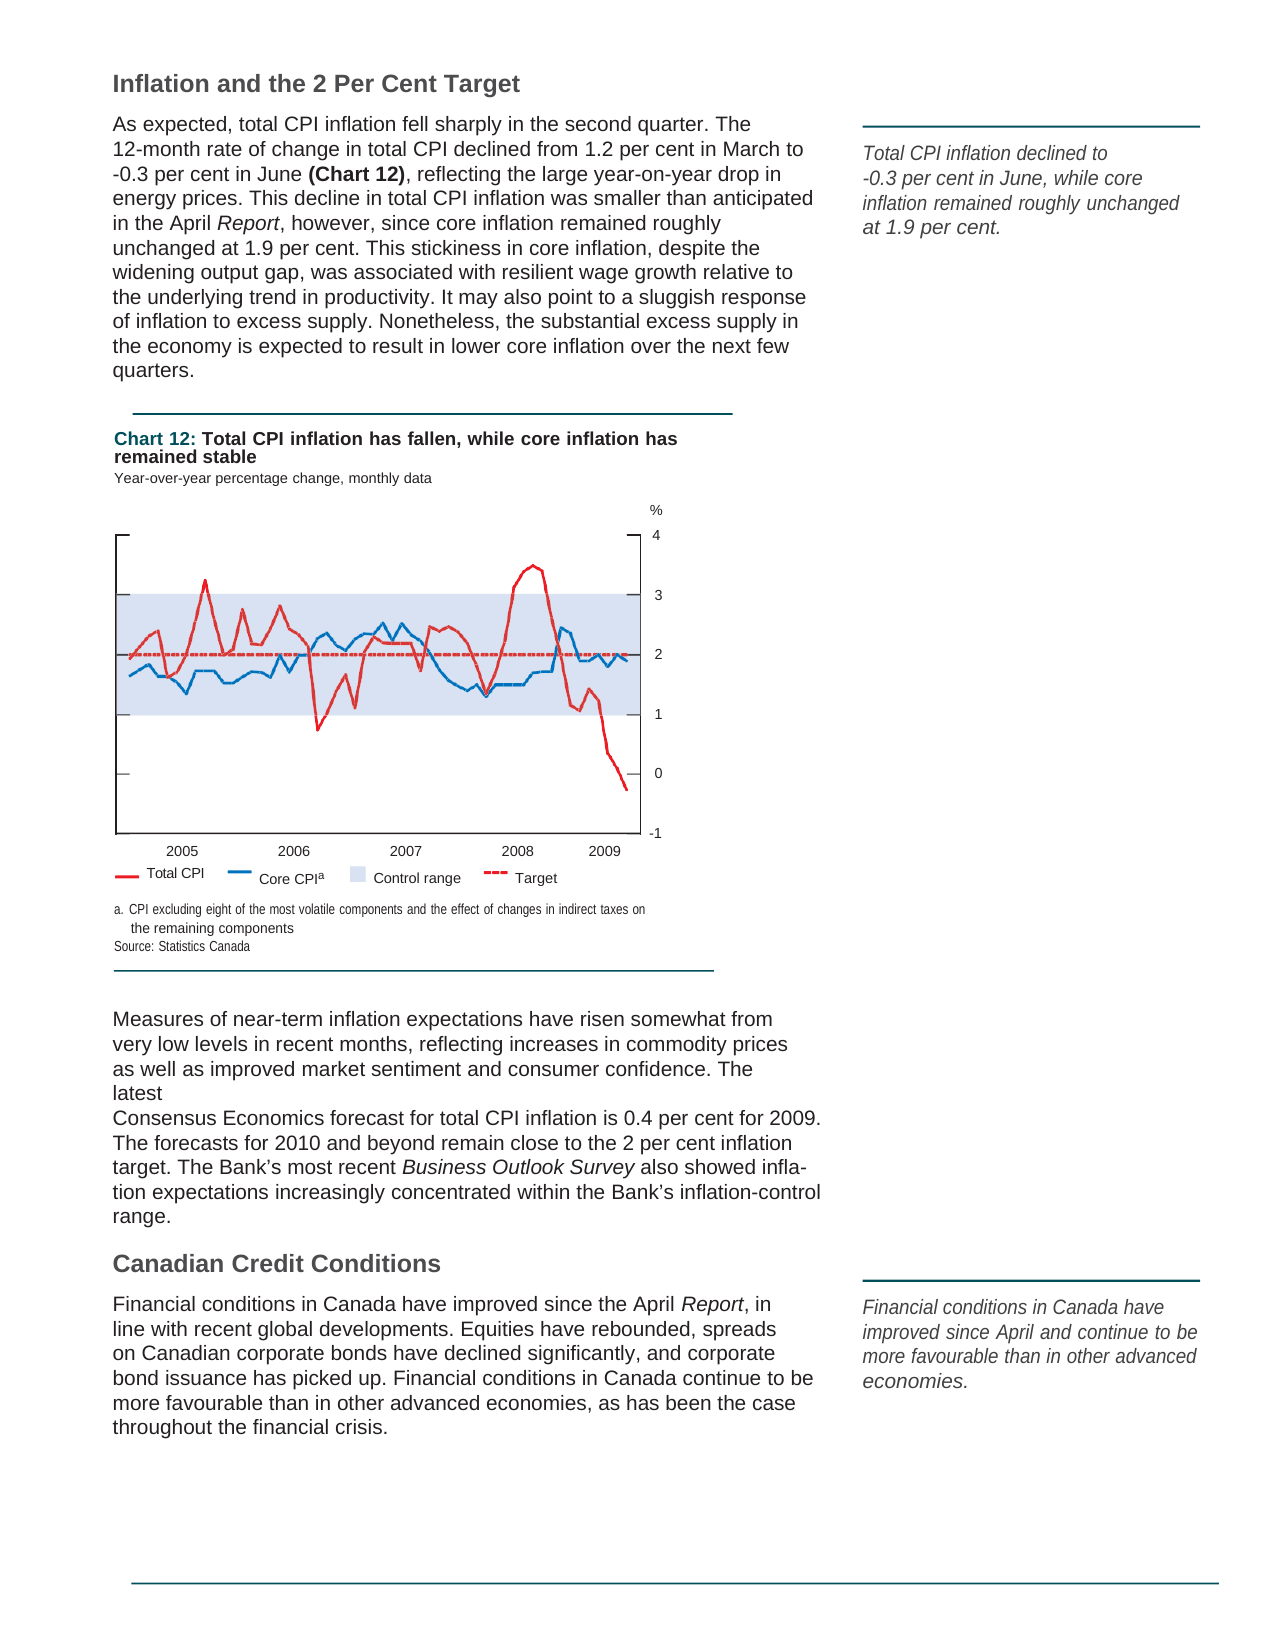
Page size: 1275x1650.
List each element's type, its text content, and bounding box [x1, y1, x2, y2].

text a. CPI excluding eight of the most volatile components and the effect of changes in indirect taxes on the remaining components [114, 901, 662, 936]
text 2006 [202, 843, 310, 860]
text Financial conditions in Canada have improved since April and continue to be more favourable than in other advanced economies. [862, 1295, 1199, 1393]
text 2009 [588, 843, 1214, 860]
text Source: Statistics Canada [114, 938, 1214, 954]
text 12-month rate of change in total CPI declined from 1.2 per cent in March to [112, 137, 823, 161]
text 0 [102, 765, 1214, 782]
text Measures of near-term inﬂation expectations have risen somewhat from very low levels in recent months, reﬂecting increases in commodity prices as well as improved market sentiment and consumer conﬁdence. The latest [112, 1007, 808, 1105]
text -1 [649, 825, 1214, 842]
text 2008 [426, 843, 534, 860]
text bond issuance has picked up. Financial conditions in Canada continue to be more favourable than in other advanced economies, as has been the case throughout the ﬁnancial crisis. [112, 1366, 824, 1439]
text Year-over-year percentage change, monthly data [114, 469, 1214, 486]
picture [115, 534, 641, 586]
text -0.3 per cent in June, while core inﬂation remained roughly unchanged at 1.9 per cent. [862, 166, 1194, 239]
text Target [515, 870, 1214, 887]
picture [115, 722, 641, 765]
text Consensus Economics forecast for total CPI inﬂation is 0.4 per cent for 2009. The forecasts for 2010 and beyond remain close to the 2 per cent inﬂation target. The Bank’s most recent Business Outlook Survey also showed inﬂa- tion expectations increasingly concentrated within the Bank’s inﬂation-control range. [112, 1106, 824, 1228]
text 2005 [64, 843, 198, 859]
picture [115, 782, 641, 832]
text Control range [373, 870, 462, 887]
subtitle Canadian Credit Conditions [112, 1249, 823, 1278]
picture [115, 603, 641, 646]
text 2007 [314, 843, 422, 860]
text 2 [102, 646, 1214, 663]
text -0.3 per cent in June (Chart 12), reﬂecting the large year-on-year drop in energy prices. This decline in total CPI inﬂation was smaller than anticipated in the April Report, however, since core inﬂation remained roughly unchanged at 1.9 per cent. This stickiness in core inﬂation, despite the widening output gap, was associated with resilient wage growth relative to the underlying trend in productivity. It may also point to a sluggish response of inﬂation to excess supply. Nonetheless, the substantial excess supply in the economy is expected to result in lower core inﬂation over the next few quarters. [112, 162, 823, 382]
text Total CPI inﬂation declined to [862, 141, 1214, 165]
text % 4 [649, 502, 663, 543]
subtitle Inﬂation and the 2 Per Cent Target [112, 69, 823, 98]
text Total CPI [146, 865, 206, 882]
picture [115, 663, 641, 706]
text Chart 12: Total CPI inﬂation has fallen, while core inﬂation has remained stable [114, 431, 745, 468]
text Financial conditions in Canada have improved since the April Report, in line with recent global developments. Equities have rebounded, spreads on Canadian corporate bonds have declined signiﬁcantly, and corporate [112, 1292, 790, 1365]
text 3 [102, 586, 1214, 603]
text 1 [102, 706, 1214, 722]
text As expected, total CPI inﬂation fell sharply in the second quarter. The [112, 112, 823, 136]
text Core CPIa [259, 869, 325, 887]
